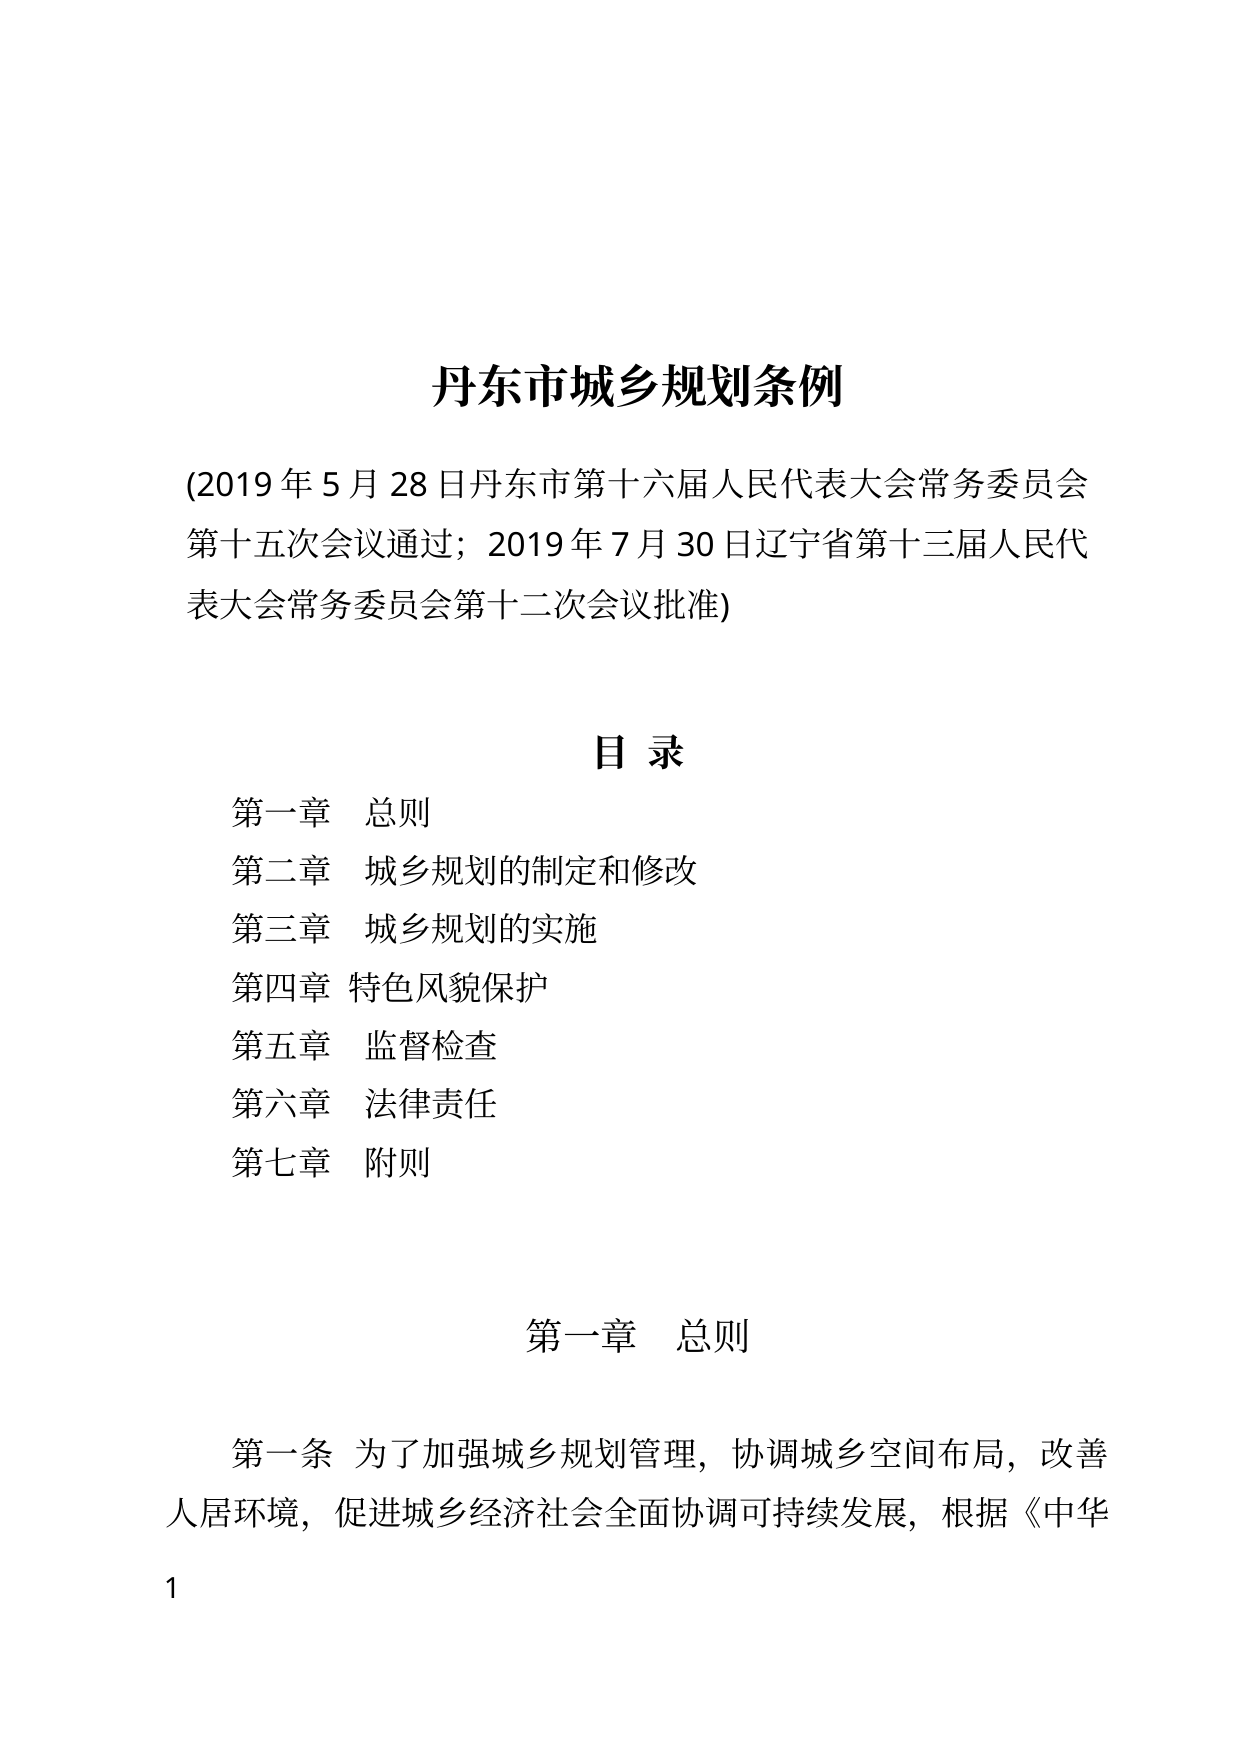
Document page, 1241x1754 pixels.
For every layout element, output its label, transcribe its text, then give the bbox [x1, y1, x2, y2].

text 第七章 附则 [165, 1128, 1110, 1187]
text 目 录 [165, 720, 1110, 778]
text 第一章 总则 [165, 778, 1110, 837]
text 第四章 特色风貌保护 [165, 953, 1110, 1012]
text 第一章 总则 [165, 1303, 1110, 1362]
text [165, 1420, 1110, 1537]
text 丹东市城乡规划条例 [165, 357, 1110, 415]
text 第三章 城乡规划的实施 [165, 895, 1110, 953]
text 第二章 城乡规划的制定和修改 [165, 837, 1110, 895]
text 第五章 监督检查 [165, 1012, 1110, 1070]
text 第六章 法律责任 [165, 1070, 1110, 1128]
text (2019年5月28日丹东市第十六届人民代表大会常务委员会第十五次会议通过；2019年7月30日辽宁省第十三届人民代表大会常务委员会第十二次会议批准) [186, 448, 1089, 629]
